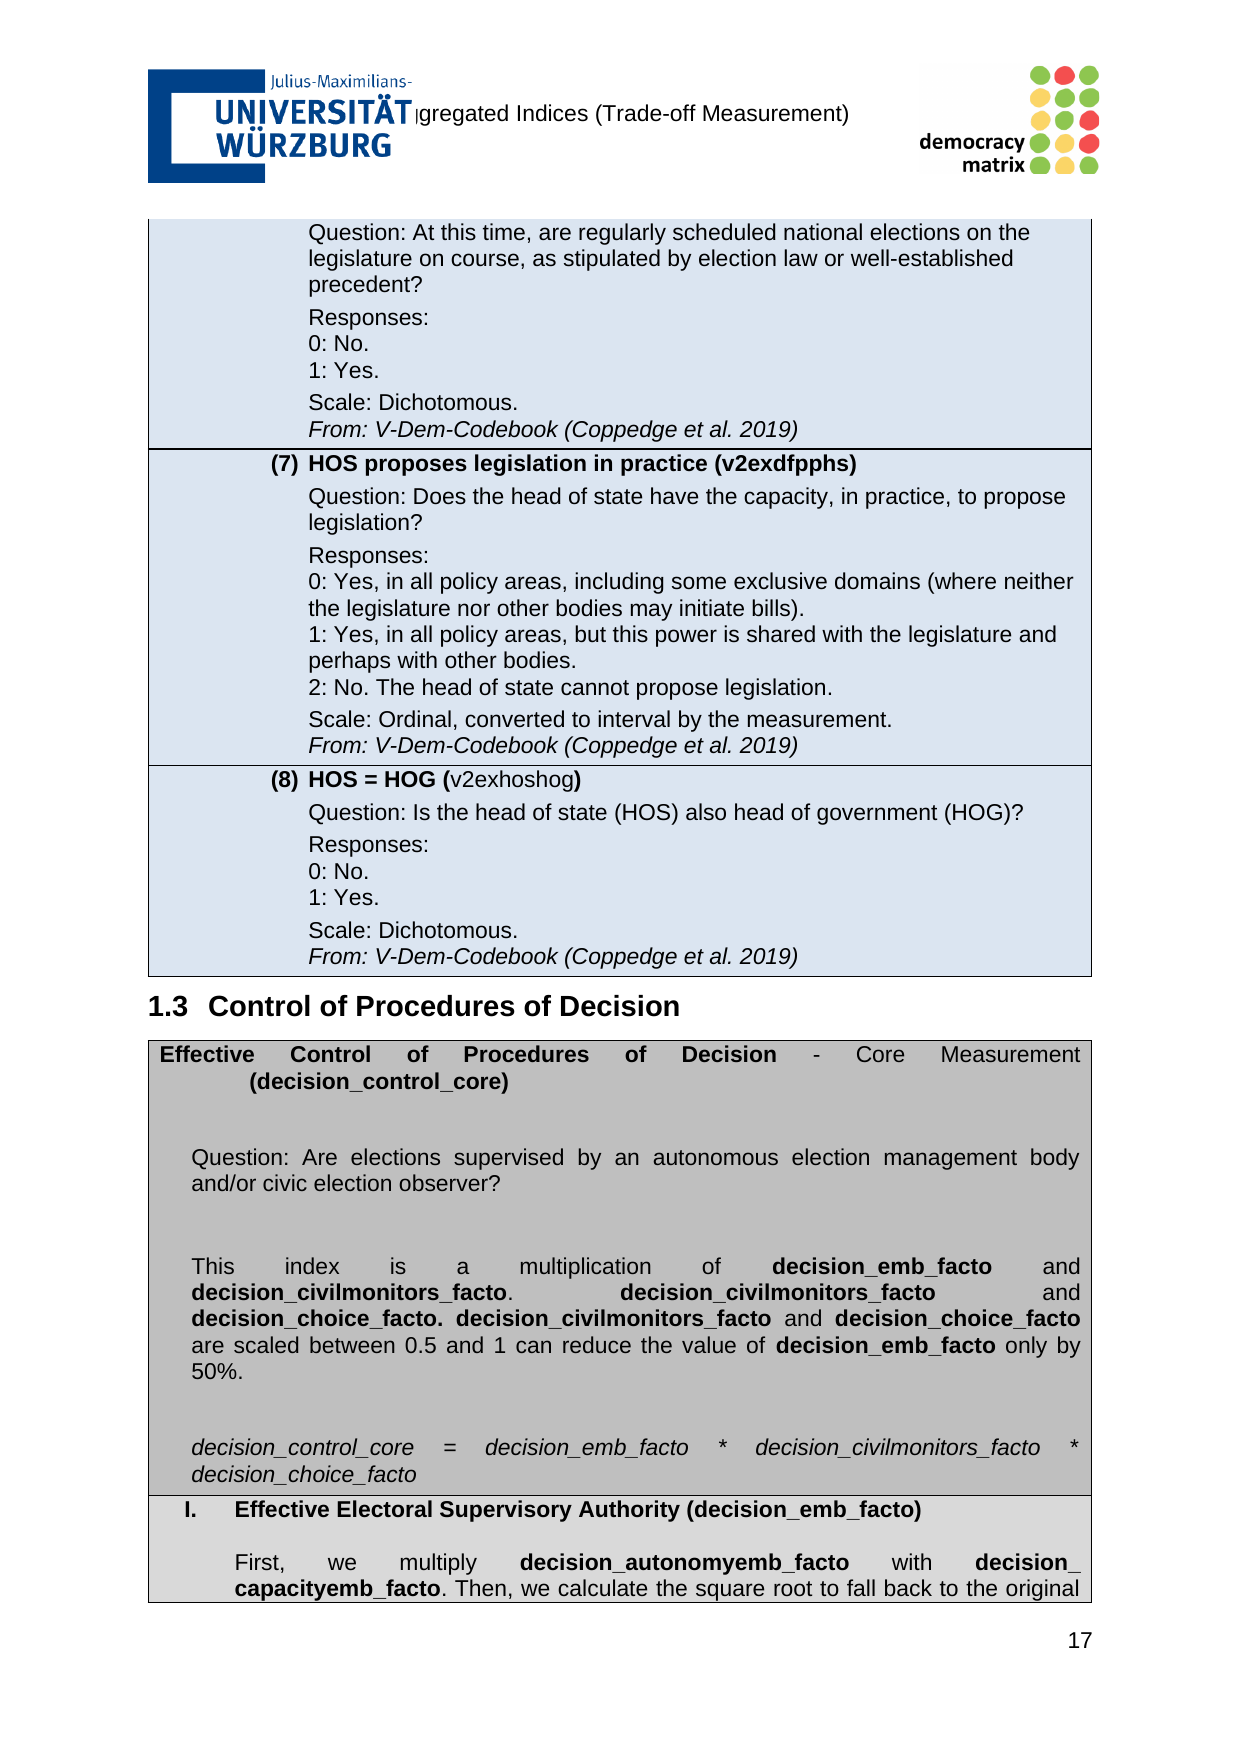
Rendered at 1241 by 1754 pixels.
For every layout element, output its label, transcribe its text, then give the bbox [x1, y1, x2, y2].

table_cell Question: Does the head of state have the capacity, in practice, to propose legislation? [149, 483, 1091, 542]
table_cell Responses: 0: No. 1: Yes. [149, 831, 1091, 917]
picture [918, 63, 1100, 173]
table_cell HOS = HOG (v2exhoshog) [149, 766, 1091, 799]
table_cell Scale: Dichotomous. From: V-Dem-Codebook (Coppedge et al. 2019) [149, 917, 1091, 976]
picture [147, 69, 417, 183]
table_cell Responses: 0: No. 1: Yes. [149, 304, 1091, 389]
table_cell Question: Is the head of state (HOS) also head of government (HOG)? [149, 799, 1091, 831]
table_header Effective Control of Procedures of Decision - Core Measurement (decision_control_core) Question: Are elections supervised by an autonomous election management body and/or civic election observer? This index is a multiplication of decision_emb_facto and decision_civilmonitors_facto. decision_civilmonitors_facto and decision_choice_facto. decision_civilmonitors_facto and decision_choice_facto are scaled between 0.5 and 1 can reduce the value of decision_emb_facto only by 50%. decision_control_core = decision_emb_facto * decision_civilmonitors_facto * decision_choice_facto [149, 1041, 1091, 1495]
table_cell Scale: Ordinal, converted to interval by the measurement. From: V-Dem-Codebook (Coppedge et al. 2019) [149, 706, 1091, 765]
subtitle Control of Procedures of Decision [148, 989, 1093, 1023]
table_header HOS proposes legislation in practice (v2exdfpphs) [149, 450, 1091, 483]
table_cell Scale: Dichotomous. From: V-Dem-Codebook (Coppedge et al. 2019) [149, 389, 1091, 448]
table_cell Responses: 0: Yes, in all policy areas, including some exclusive domains (where neither the legislature nor other bodies may initiate bills). 1: Yes, in all policy areas, but this power is shared with the legislature and perhaps with other bodies. 2: No. The head of state cannot propose legislation. [149, 542, 1091, 706]
table_cell Question: At this time, are regularly scheduled national elections on the legislature on course, as stipulated by election law or well-established precedent? [149, 219, 1091, 304]
